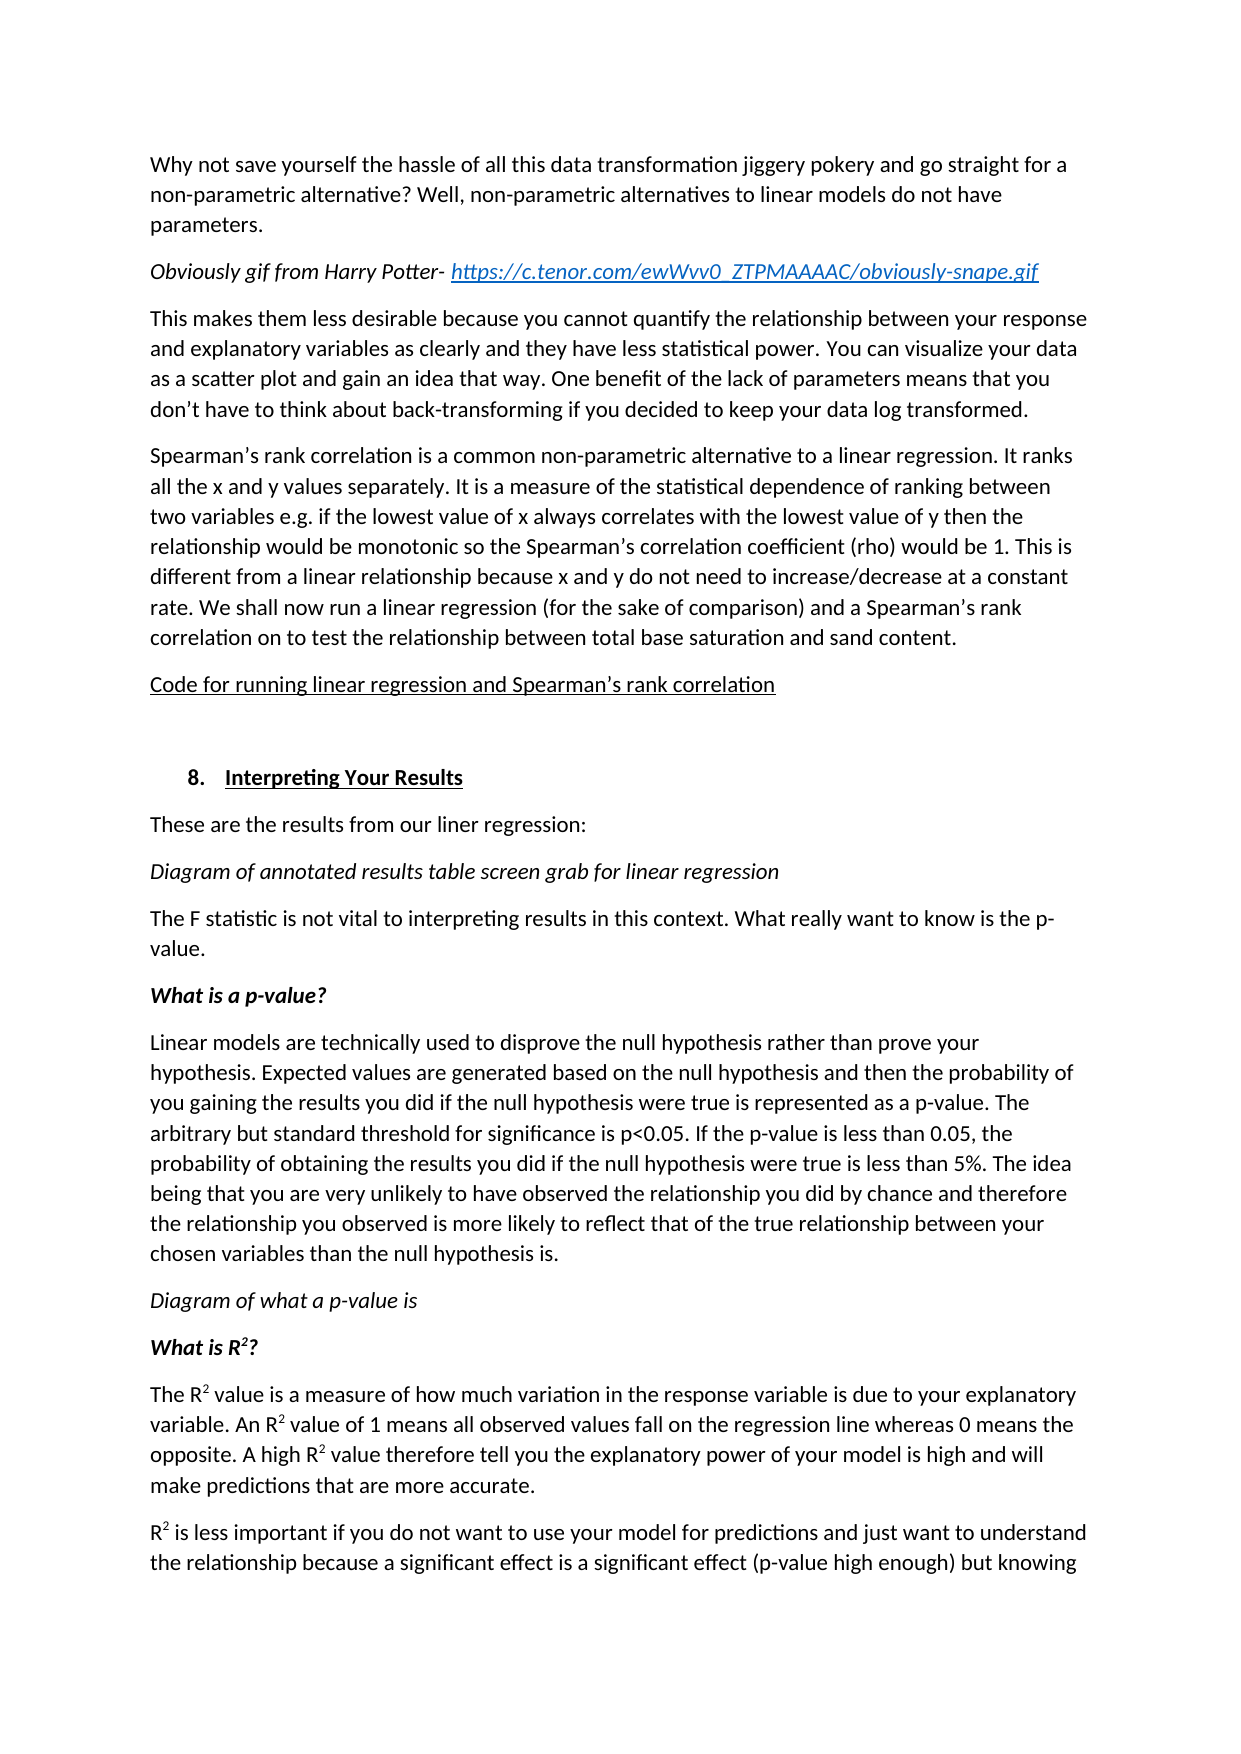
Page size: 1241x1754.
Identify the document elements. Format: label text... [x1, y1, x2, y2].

text What is a p-value? [150, 981, 1090, 1009]
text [150, 1518, 1090, 1576]
text Obviously gif from Harry Potter- https://c.tenor.com/ewWvv0_ZTPMAAAAC/obviously-snape.gif [150, 257, 1090, 285]
text The R2 value is a measure of how much variation in the response variable is due to your explanatory variable. An R2 value of 1 means all observed values fall on the regression line whereas 0 means the opposite. A high R2 value therefore tell you the explanatory power of your model is high and will make predictions that are more accurate. [150, 1380, 1090, 1499]
text Diagram of what a p-value is [150, 1286, 1090, 1314]
text The F statistic is not vital to interpreting results in this context. What really want to know is the p-value. [150, 904, 1090, 962]
list Interpreting Your Results [187, 763, 1090, 792]
text Diagram of annotated results table screen grab for linear regression [150, 857, 1090, 885]
text These are the results from our liner regression: [150, 810, 1090, 838]
text What is R2? [150, 1333, 1090, 1361]
text Spearman’s rank correlation is a common non-parametric alternative to a linear regression. It ranks all the x and y values separately. It is a measure of the statistical dependence of ranking between two variables e.g. if the lowest value of x always correlates with the lowest value of y then the relationship would be monotonic so the Spearman’s correlation coefficient (rho) would be 1. This is different from a linear relationship because x and y do not need to increase/decrease at a constant rate. We shall now run a linear regression (for the sake of comparison) and a Spearman’s rank correlation on to test the relationship between total base saturation and sand content. [150, 442, 1090, 651]
text Linear models are technically used to disprove the null hypothesis rather than prove your hypothesis. Expected values are generated based on the null hypothesis and then the probability of you gaining the results you did if the null hypothesis were true is represented as a p-value. The arbitrary but standard threshold for significance is p<0.05. If the p-value is less than 0.05, the probability of obtaining the results you did if the null hypothesis were true is less than 5%. The idea being that you are very unlikely to have observed the relationship you did by chance and therefore the relationship you observed is more likely to reflect that of the true relationship between your chosen variables than the null hypothesis is. [150, 1028, 1090, 1268]
text Code for running linear regression and Spearman’s rank correlation [150, 670, 1090, 698]
text Why not save yourself the hassle of all this data transformation jiggery pokery and go straight for a non-parametric alternative? Well, non-parametric alternatives to linear models do not have parameters. [150, 150, 1090, 238]
text This makes them less desirable because you cannot quantify the relationship between your response and explanatory variables as clearly and they have less statistical power. You can visualize your data as a scatter plot and gain an idea that way. One benefit of the lack of parameters means that you don’t have to think about back-transforming if you decided to keep your data log transformed. [150, 304, 1090, 423]
